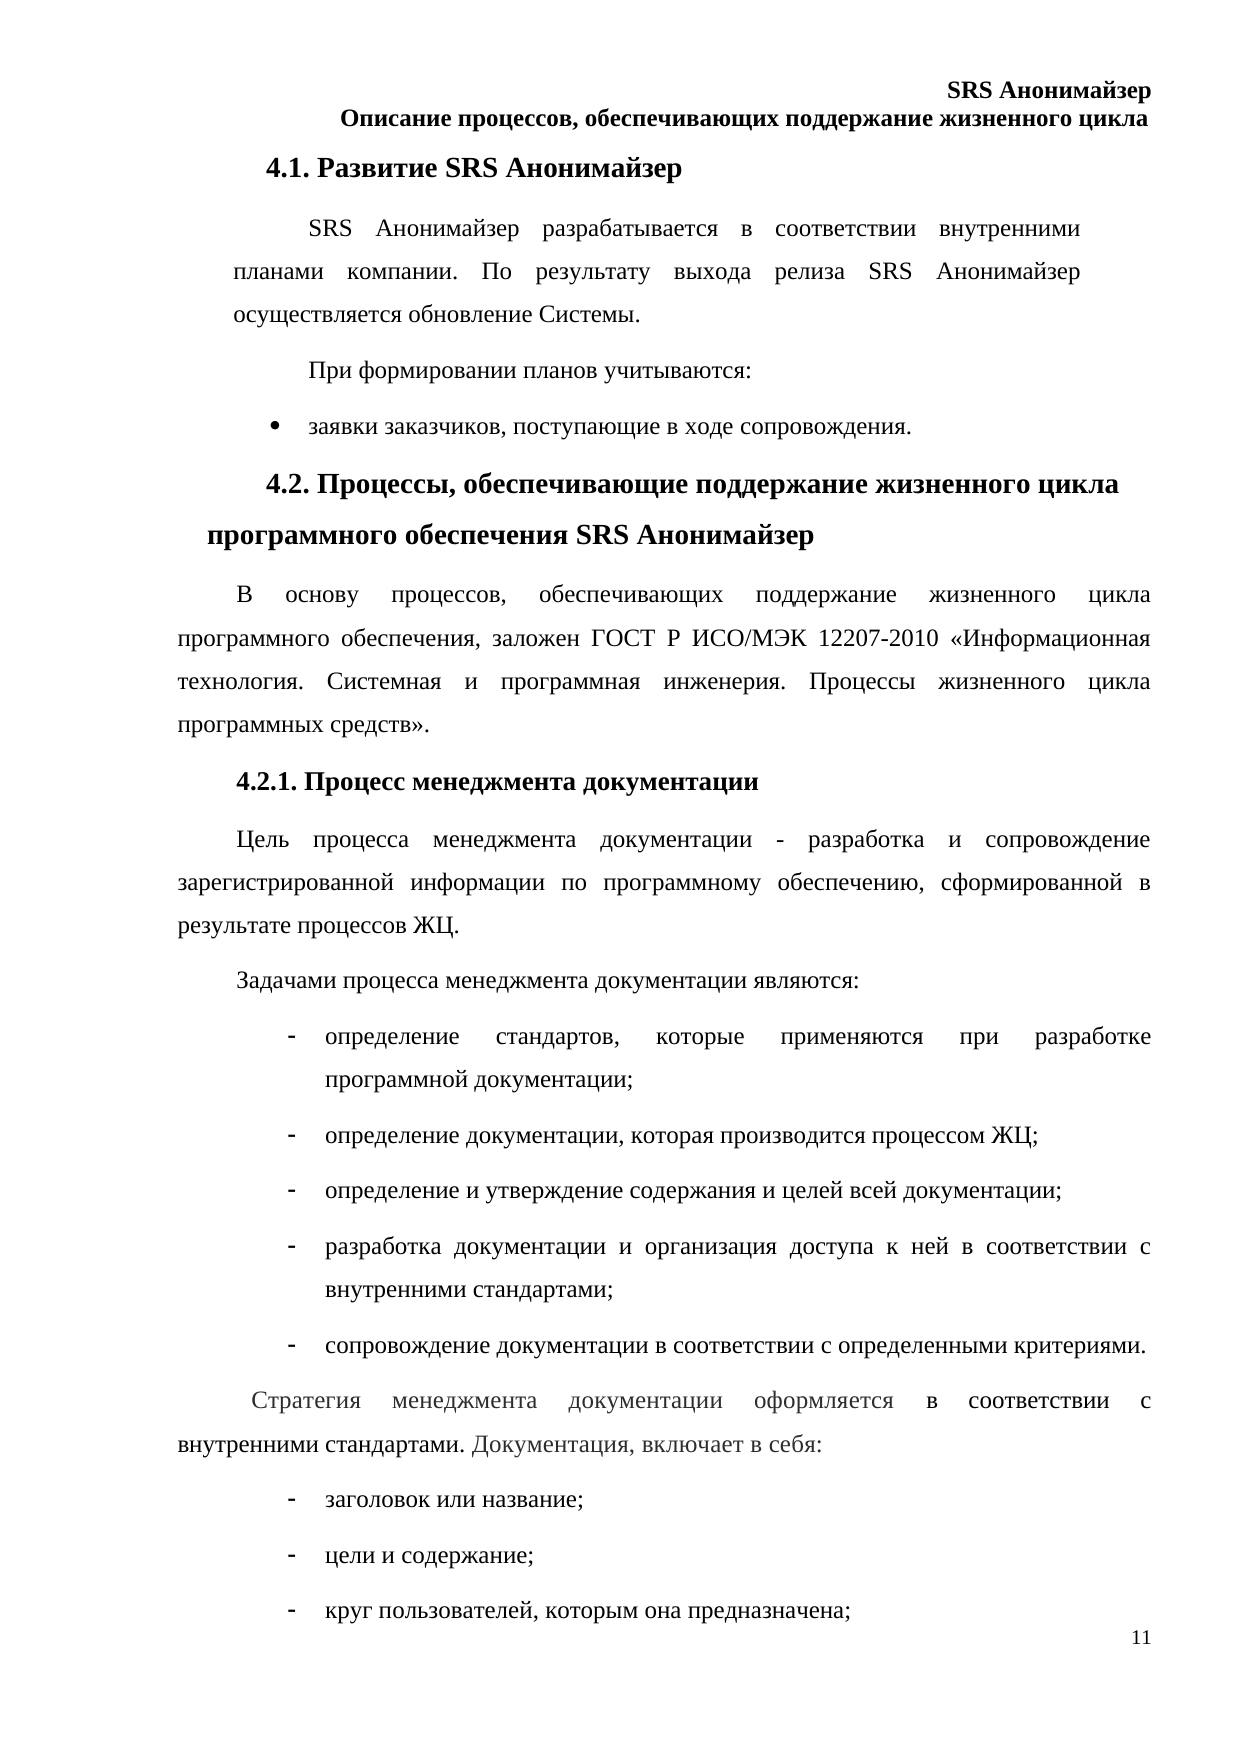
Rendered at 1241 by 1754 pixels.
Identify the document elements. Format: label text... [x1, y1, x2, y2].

text При формировании планов учитываются: [233, 355, 1063, 384]
text SRS Анонимайзер разрабатывается в соответствии внутренними планами компании. По результату выхода релиза SRS Анонимайзер осуществляется обновление Системы. [233, 213, 1081, 328]
text В основу процессов, обеспечивающих поддержание жизненного цикла программного обеспечения, заложен ГОСТ Р ИСО/МЭК 12207-2010 «Информационная технология. Системная и программная инженерия. Процессы жизненного цикла программных средств». [177, 579, 1152, 738]
text Стратегия менеджмента документации оформляется в соответствии с внутренними стандартами. Документация, включает в себя: [177, 1386, 1152, 1457]
text Цель процесса менеджмента документации - разработка и сопровождение зарегистрированной информации по программному обеспечению, сформированной в результате процессов ЖЦ. [177, 824, 1152, 939]
list определение и утверждение содержания и целей всей документации; [287, 1176, 1152, 1204]
list Процесс менеджмента документации [177, 764, 1152, 796]
list определение стандартов, которые применяются при разработке программной документации; [287, 1021, 1152, 1093]
list Процессы, обеспечивающие поддержание жизненного цикла программного обеспечения SRS Анонимайзер [207, 466, 1152, 550]
list разработка документации и организация доступа к ней в соответствии с внутренними стандартами; [287, 1231, 1152, 1303]
list определение документации, которая производится процессом ЖЦ; [287, 1120, 1152, 1149]
list заявки заказчиков, поступающие в ходе сопровождения. [271, 411, 1152, 439]
list заголовок или название; [287, 1484, 1152, 1513]
text Задачами процесса менеджмента документации являются: [177, 966, 1152, 994]
list сопровождение документации в соответствии с определенными критериями. [287, 1330, 1152, 1359]
list круг пользователей, которым она предназначена; [287, 1596, 1152, 1624]
list цели и содержание; [287, 1540, 1152, 1569]
list Развитие SRS Анонимайзер [207, 151, 1152, 184]
